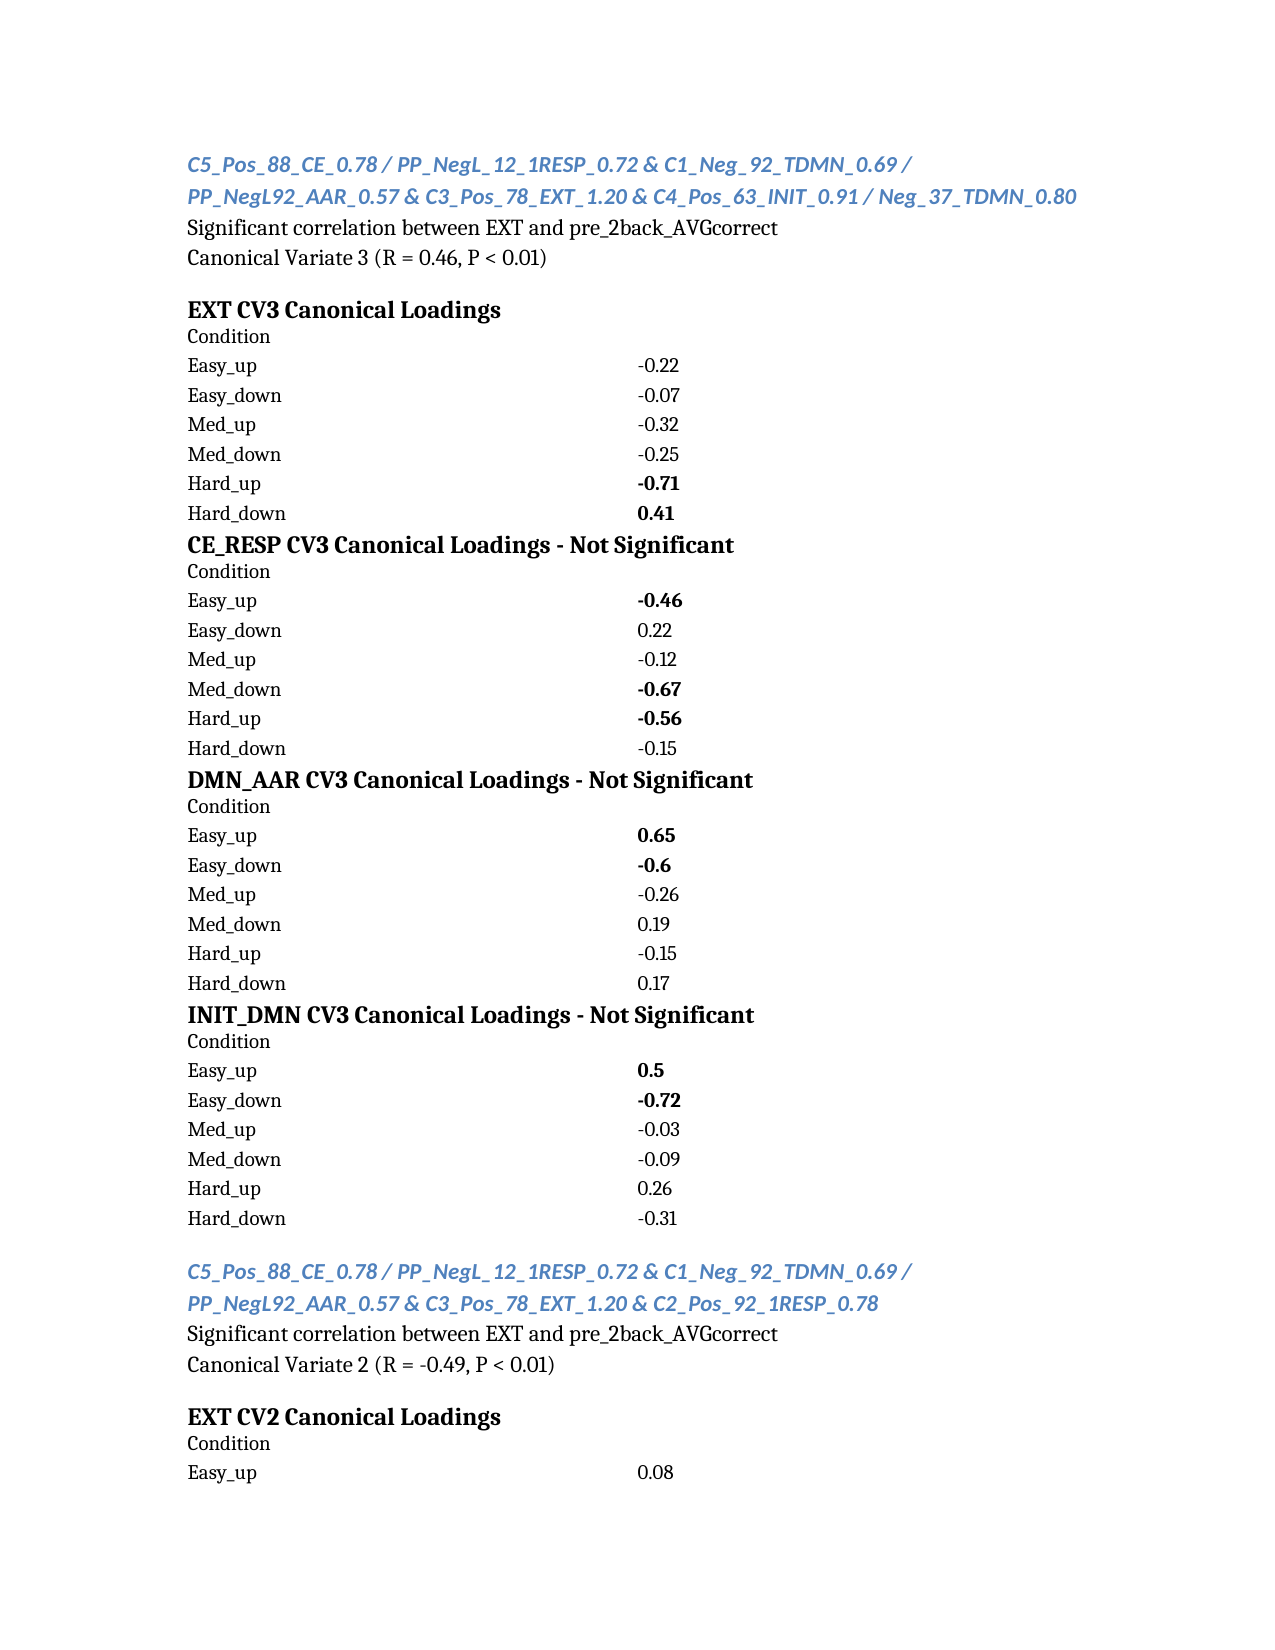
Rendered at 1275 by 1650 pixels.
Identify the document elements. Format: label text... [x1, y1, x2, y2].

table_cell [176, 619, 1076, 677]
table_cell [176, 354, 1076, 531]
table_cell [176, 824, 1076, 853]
text INIT_DMN CV3 Canonical Loadings - Not Significant [187, 1001, 1087, 1030]
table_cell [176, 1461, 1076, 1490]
subtitle C5_Pos_88_CE_0.78 / PP_NegL_12_1RESP_0.72 & C1_Neg_92_TDMN_0.69 / PP_NegL92_AAR_0.57 & C3_Pos_78_EXT_1.20 & C4_Pos_63_INIT_0.91 / Neg_37_TDMN_0.80 [187, 150, 1087, 210]
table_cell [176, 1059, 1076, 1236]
text EXT CV3 Canonical Loadings [187, 296, 1087, 324]
text DMN_AAR CV3 Canonical Loadings - Not Significant [187, 766, 1087, 794]
text EXT CV2 Canonical Loadings [187, 1402, 1087, 1431]
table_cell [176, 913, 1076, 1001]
subtitle C5_Pos_88_CE_0.78 / PP_NegL_12_1RESP_0.72 & C1_Neg_92_TDMN_0.69 / PP_NegL92_AAR_0.57 & C3_Pos_78_EXT_1.20 & C2_Pos_92_1RESP_0.78 [187, 1257, 1087, 1317]
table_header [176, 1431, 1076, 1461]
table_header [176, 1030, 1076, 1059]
text Significant correlation between EXT and pre_2back_AVGcorrect Canonical Variate 3 (R = 0.46, P < 0.01) [187, 214, 1087, 271]
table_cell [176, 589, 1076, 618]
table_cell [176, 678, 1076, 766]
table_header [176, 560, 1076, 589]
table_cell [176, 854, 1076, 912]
text CE_RESP CV3 Canonical Loadings - Not Significant [187, 531, 1087, 559]
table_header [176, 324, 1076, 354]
text Significant correlation between EXT and pre_2back_AVGcorrect Canonical Variate 2 (R = -0.49, P < 0.01) [187, 1321, 1087, 1378]
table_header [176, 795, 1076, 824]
